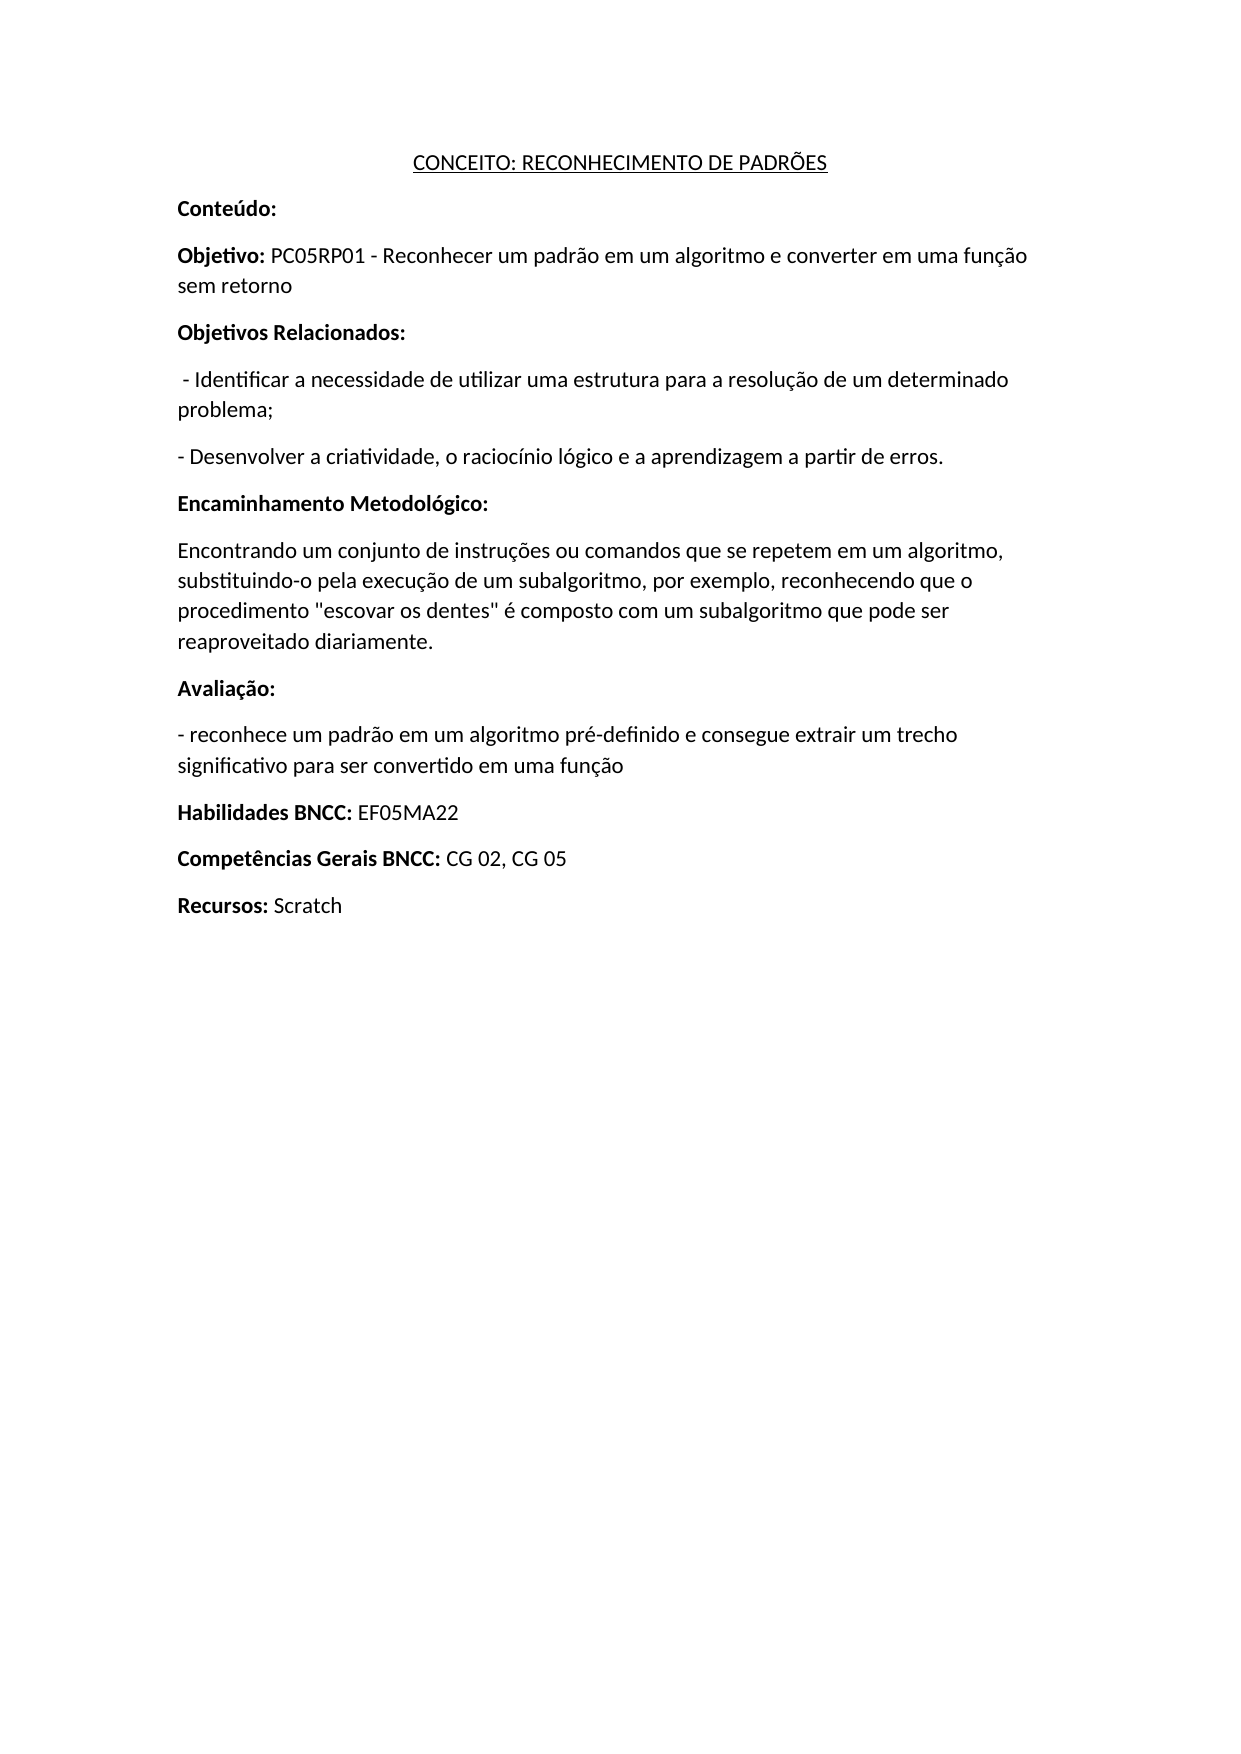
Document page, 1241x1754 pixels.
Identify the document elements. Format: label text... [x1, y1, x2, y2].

text CONCEITO: RECONHECIMENTO DE PADRÕES [177, 148, 1063, 176]
text Objetivo: PC05RP01 - Reconhecer um padrão em um algoritmo e converter em uma função sem retorno [177, 241, 1063, 299]
text - Desenvolver a criatividade, o raciocínio lógico e a aprendizagem a partir de erros. [177, 442, 1063, 470]
text Habilidades BNCC: EF05MA22 [177, 798, 1063, 826]
text Competências Gerais BNCC: CG 02, CG 05 [177, 844, 1063, 872]
text Objetivos Relacionados: [177, 318, 1063, 346]
text - reconhece um padrão em um algoritmo pré-definido e consegue extrair um trecho significativo para ser convertido em uma função [177, 721, 1063, 779]
text Encontrando um conjunto de instruções ou comandos que se repetem em um algoritmo, substituindo-o pela execução de um subalgoritmo, por exemplo, reconhecendo que o procedimento "escovar os dentes" é composto com um subalgoritmo que pode ser reaproveitado diariamente. [177, 536, 1063, 655]
text - Identificar a necessidade de utilizar uma estrutura para a resolução de um determinado problema; [177, 365, 1063, 423]
text Conteúdo: [177, 194, 1063, 222]
text Encaminhamento Metodológico: [177, 489, 1063, 517]
text Recursos: Scratch [177, 891, 1063, 919]
text Avaliação: [177, 674, 1063, 702]
